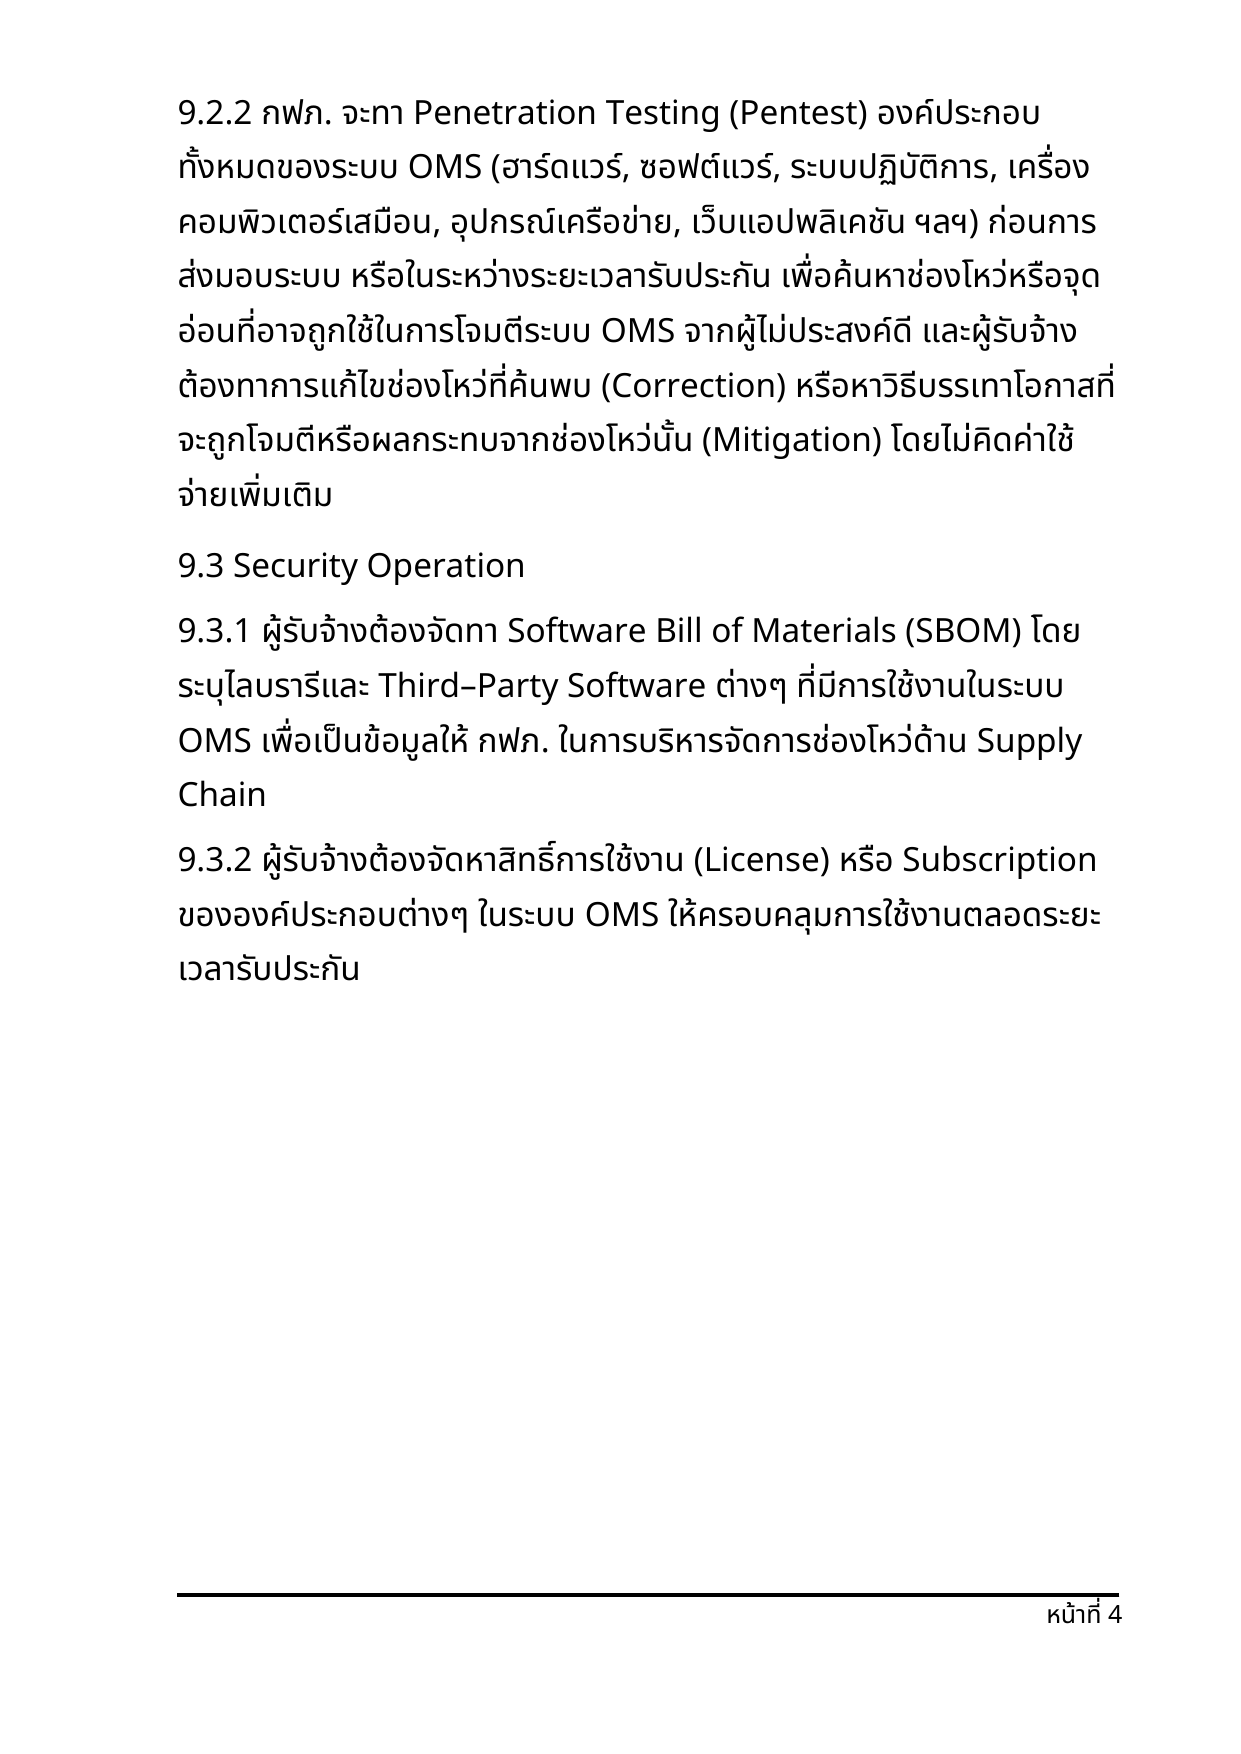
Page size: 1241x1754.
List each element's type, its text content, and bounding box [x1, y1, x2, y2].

text 9.2.2 กฟภ. จะทา Penetration Testing (Pentest) องค์ประกอบทั้งหมดของระบบ OMS (ฮาร์ดแวร์, ซอฟต์แวร์, ระบบปฏิบัติการ, เครื่องคอมพิวเตอร์เสมือน, อุปกรณ์เครือข่าย, เว็บแอปพลิเคชัน ฯลฯ) ก่อนการส่งมอบระบบ หรือในระหว่างระยะเวลารับประกัน เพื่อค้นหาช่องโหว่หรือจุดอ่อนที่อาจถูกใช้ในการโจมตีระบบ OMS จากผู้ไม่ประสงค์ดี และผู้รับจ้างต้องทาการแก้ไขช่องโหว่ที่ค้นพบ (Correction) หรือหาวิธีบรรเทาโอกาสที่จะถูกโจมตีหรือผลกระทบจากช่องโหว่นั้น (Mitigation) โดยไม่คิดค่าใช้จ่ายเพิ่มเติม [177, 89, 1122, 521]
text 9.3 Security Operation [177, 542, 1122, 587]
text 9.3.2 ผู้รับจ้างต้องจัดหาสิทธิ์การใช้งาน (License) หรือ Subscription ขององค์ประกอบต่างๆ ในระบบ OMS ให้ครอบคลุมการใช้งานตลอดระยะเวลารับประกัน [177, 836, 1122, 996]
text 9.3.1 ผู้รับจ้างต้องจัดทา Software Bill of Materials (SBOM) โดยระบุไลบรารีและ Third–Party Software ต่างๆ ที่มีการใช้งานในระบบ OMS เพื่อเป็นข้อมูลให้ กฟภ. ในการบริหารจัดการช่องโหว่ด้าน Supply Chain [177, 607, 1122, 816]
